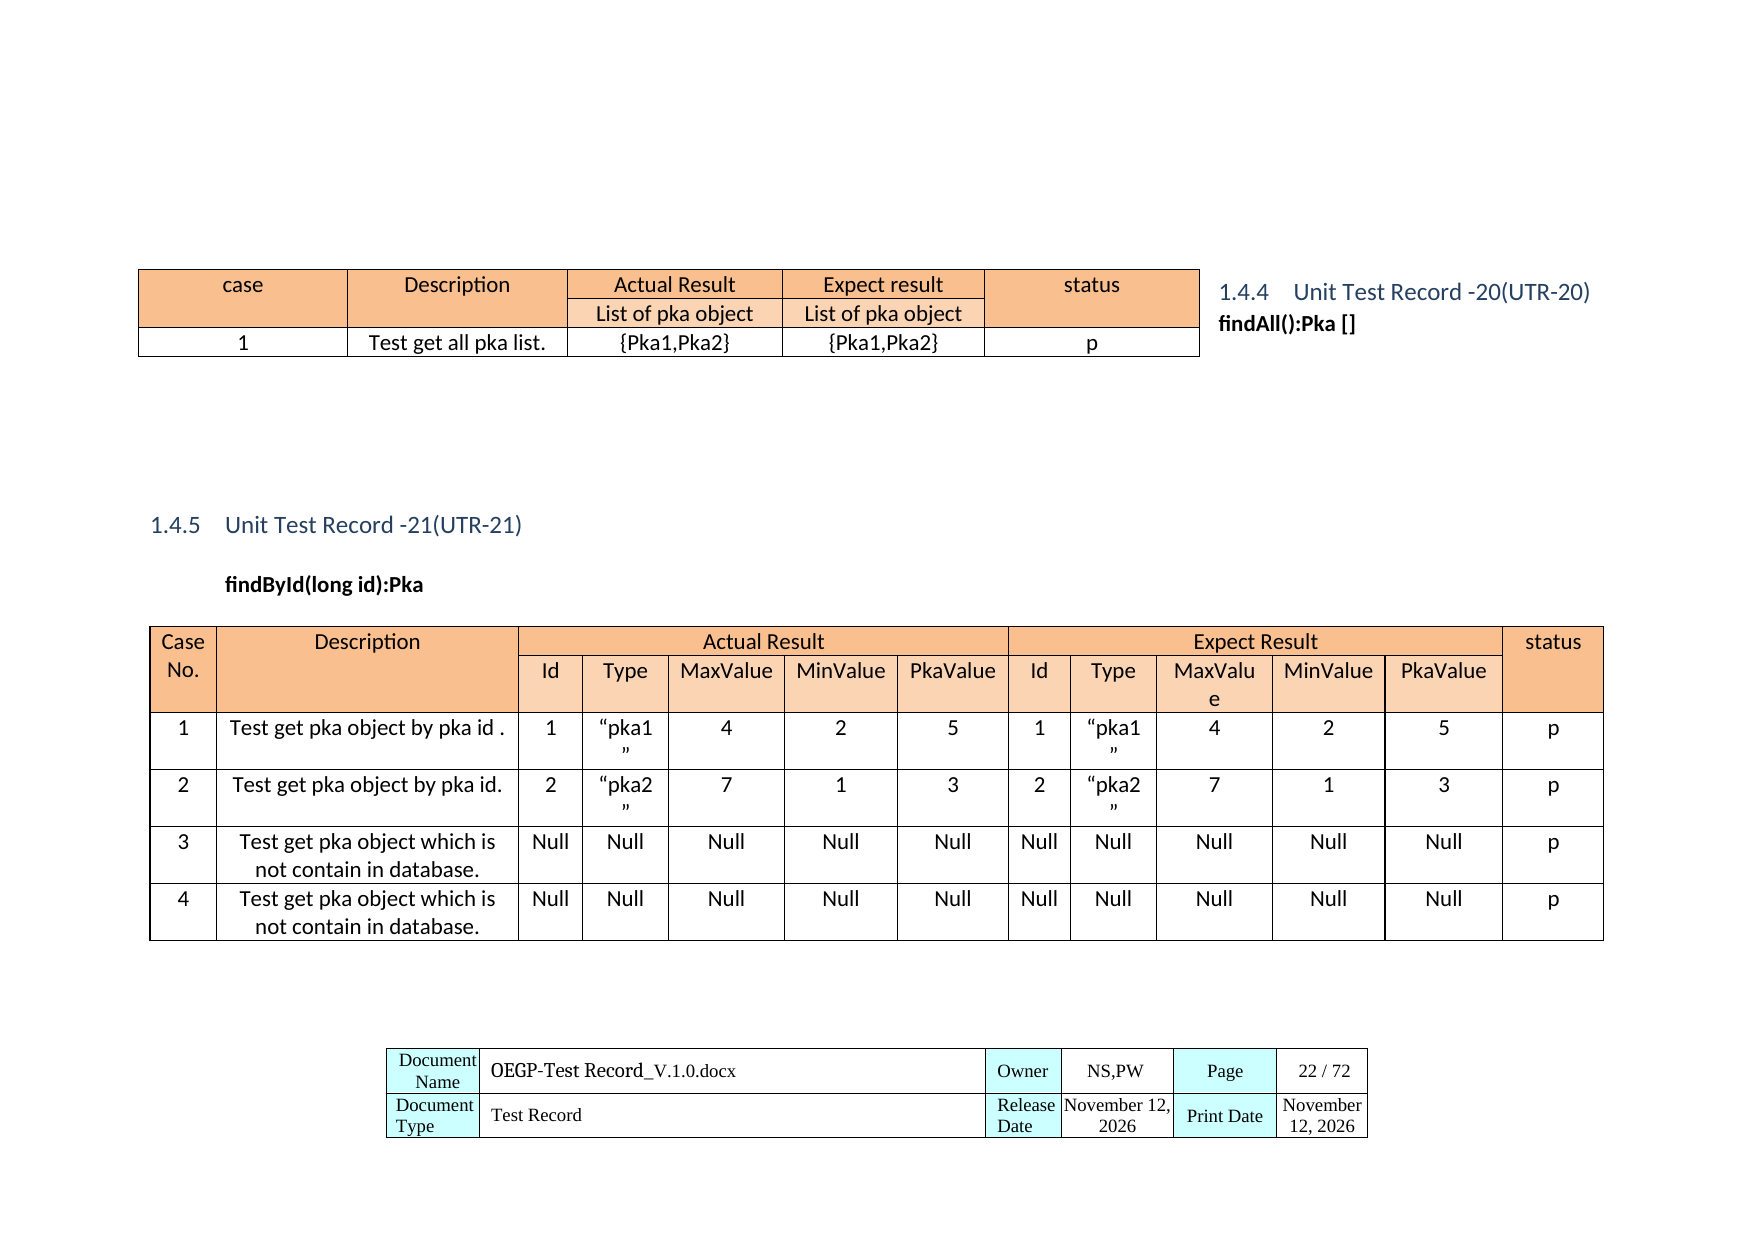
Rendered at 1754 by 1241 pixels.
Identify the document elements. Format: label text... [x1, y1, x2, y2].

table_cell MaxValue [669, 656, 784, 712]
table_cell Null [1386, 884, 1502, 940]
table_cell Null [898, 827, 1008, 883]
text findById(long id):Pka [150, 570, 1604, 598]
table_cell 1 [519, 713, 582, 769]
table_cell PkaValue [898, 656, 1008, 712]
table_cell 2 [519, 770, 582, 826]
table_cell Id [1009, 656, 1070, 712]
table_cell Null [1071, 827, 1156, 883]
table_cell 1 [1273, 770, 1384, 826]
table_cell Null [669, 884, 784, 940]
table_cell p [1503, 713, 1603, 769]
table_cell Null [1273, 884, 1384, 940]
table_cell {Pka1,Pka2} [568, 328, 782, 356]
table_header Actual Result [568, 270, 782, 298]
table_cell Null [898, 884, 1008, 940]
table_cell Null [519, 884, 582, 940]
table_cell PkaValue [1386, 656, 1502, 712]
table_cell Test get pka object by pka id . [217, 713, 518, 769]
table_cell 2 [151, 770, 216, 826]
table_cell 1 [151, 713, 216, 769]
table_header case [139, 270, 347, 327]
table_cell 1 [139, 328, 347, 356]
subtitle Unit Test Record -21(UTR-21) [150, 509, 1604, 539]
table_header Expect result [783, 270, 984, 298]
table_cell Null [669, 827, 784, 883]
table_cell Null [1009, 884, 1070, 940]
table_cell MinValue [785, 656, 897, 712]
table_cell p [1503, 884, 1603, 940]
table_cell p [1503, 770, 1603, 826]
table_cell p [1503, 827, 1603, 883]
table_cell “pka1” [1071, 713, 1156, 769]
table_cell Null [1157, 827, 1272, 883]
table_cell List of pka object [783, 299, 984, 327]
table_cell MinValue [1273, 656, 1384, 712]
table_cell “pka1” [583, 713, 668, 769]
table_header status [1503, 627, 1603, 712]
table_cell 3 [151, 827, 216, 883]
table_header Expect Result [1009, 627, 1502, 655]
table_header Actual Result [519, 627, 1008, 655]
table_cell 4 [151, 884, 216, 940]
table_cell Null [583, 884, 668, 940]
table_cell 4 [1157, 713, 1272, 769]
table_cell Id [519, 656, 582, 712]
table_cell Null [519, 827, 582, 883]
table_cell Null [1071, 884, 1156, 940]
table_cell Null [1273, 827, 1384, 883]
table_header Description [348, 270, 567, 327]
table_cell List of pka object [568, 299, 782, 327]
table_cell Null [785, 827, 897, 883]
table_cell 2 [1009, 770, 1070, 826]
table_cell 3 [1386, 770, 1502, 826]
table_cell “pka2” [583, 770, 668, 826]
table_cell Test get all pka list. [348, 328, 567, 356]
table_cell 4 [669, 713, 784, 769]
table_cell Test get pka object which is not contain in database. [217, 884, 518, 940]
table_cell 7 [1157, 770, 1272, 826]
table_cell 2 [785, 713, 897, 769]
table_cell 1 [785, 770, 897, 826]
table_cell Type [583, 656, 668, 712]
table_cell 3 [898, 770, 1008, 826]
table_cell Null [785, 884, 897, 940]
table_cell 2 [1273, 713, 1384, 769]
table_cell “pka2” [1071, 770, 1156, 826]
subtitle Unit Test Record -20(UTR-20) [1200, 276, 1604, 306]
table_cell 5 [898, 713, 1008, 769]
table_cell 1 [1009, 713, 1070, 769]
table_cell MaxValue [1157, 656, 1272, 712]
table_cell Null [1009, 827, 1070, 883]
table_cell Null [583, 827, 668, 883]
table_header Description [217, 627, 518, 712]
table_cell Test get pka object by pka id. [217, 770, 518, 826]
table_cell 5 [1386, 713, 1502, 769]
text findAll():Pka [] [1200, 309, 1604, 337]
table_header Case No. [151, 627, 216, 712]
table_cell p [985, 328, 1199, 356]
table_cell 7 [669, 770, 784, 826]
table_cell Type [1071, 656, 1156, 712]
table_header status [985, 270, 1199, 327]
table_cell Null [1386, 827, 1502, 883]
table_cell Test get pka object which is not contain in database. [217, 827, 518, 883]
table_cell Null [1157, 884, 1272, 940]
table_cell {Pka1,Pka2} [783, 328, 984, 356]
